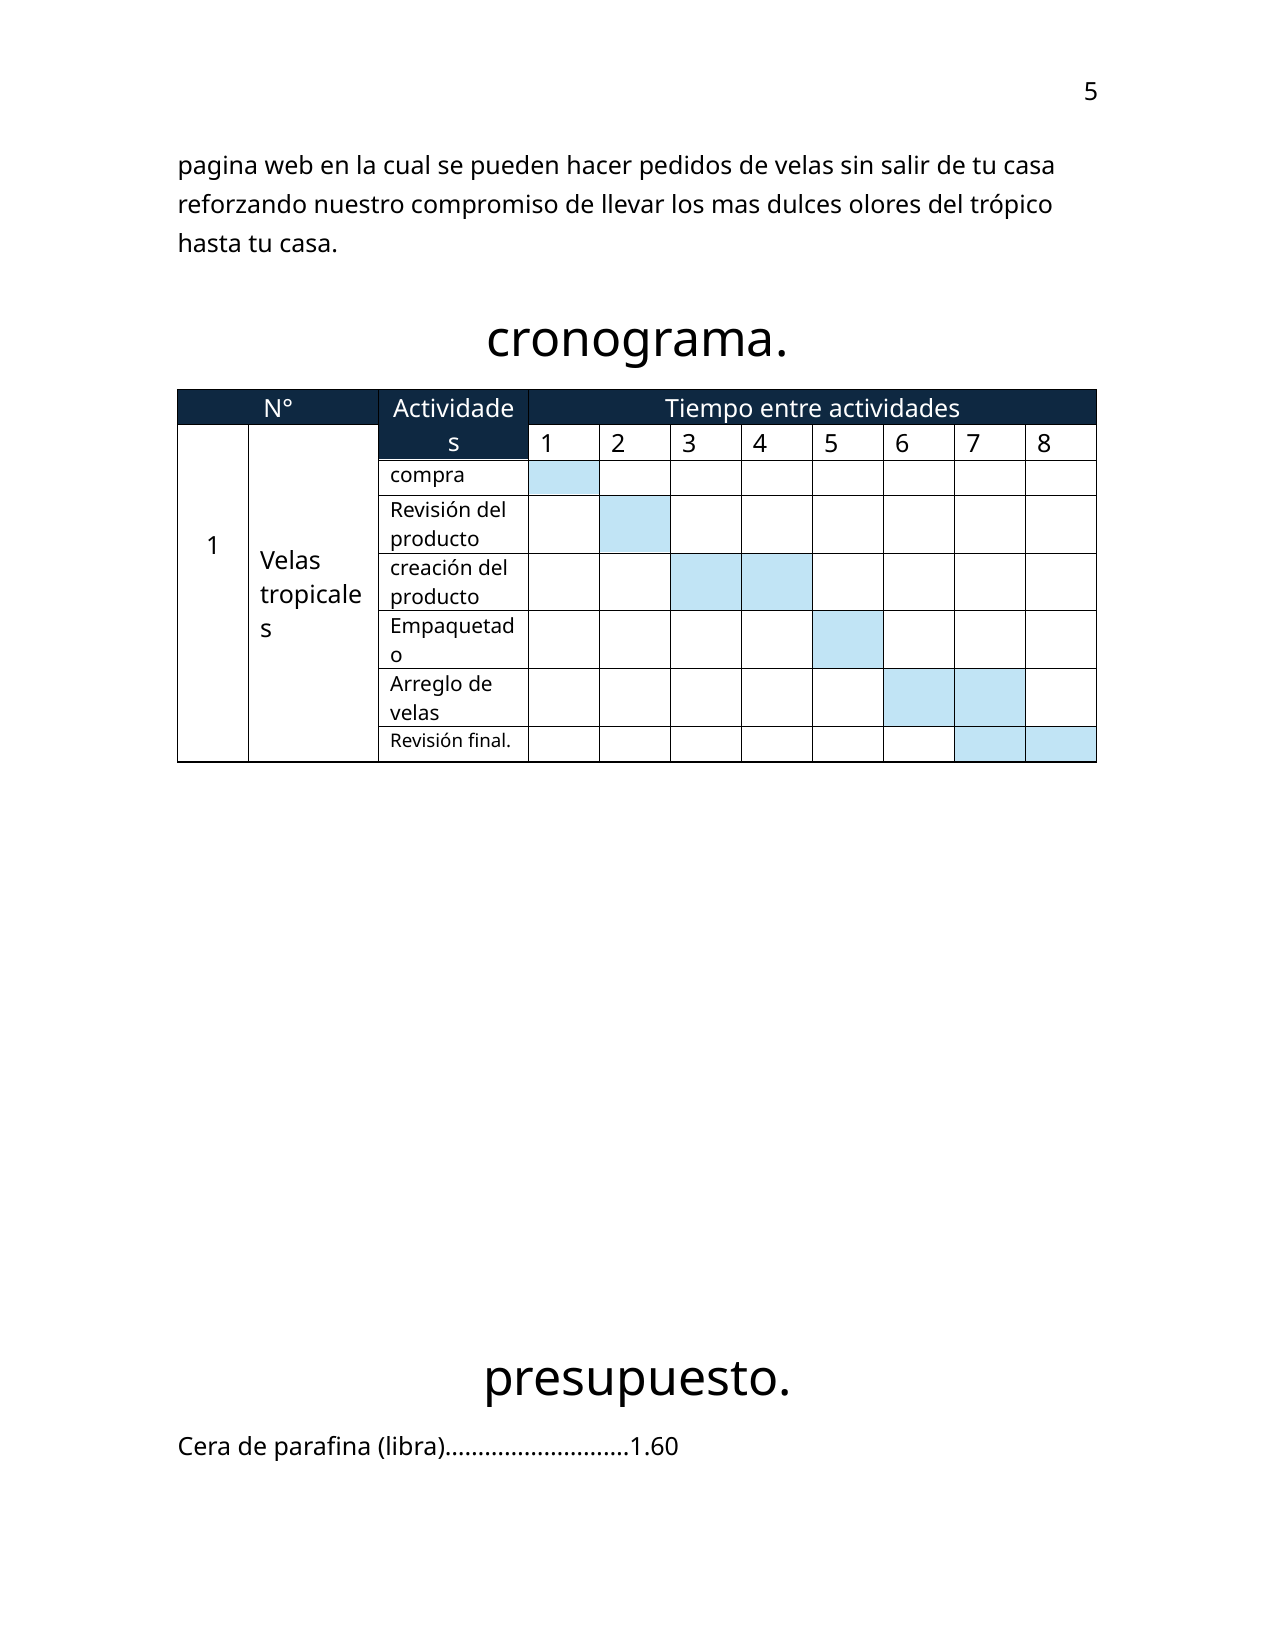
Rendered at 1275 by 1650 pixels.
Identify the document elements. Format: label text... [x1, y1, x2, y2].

table_cell [884, 554, 954, 610]
table_cell [671, 496, 741, 552]
table_cell [1026, 554, 1096, 610]
table_header N° [178, 390, 378, 424]
table_cell [600, 669, 670, 726]
table_cell Velas tropicales [249, 425, 378, 761]
table_cell [884, 461, 954, 494]
table_cell [742, 611, 812, 668]
table_cell 3 [671, 425, 741, 459]
table_cell [955, 554, 1025, 610]
table_cell [742, 461, 812, 494]
table_cell 1 [529, 425, 599, 459]
table_cell 2 [600, 425, 670, 459]
subtitle cronograma. [177, 303, 1098, 371]
table_cell 5 [813, 425, 883, 459]
table_cell [671, 611, 741, 668]
table_cell [529, 461, 599, 494]
table_cell [955, 727, 1025, 761]
table_cell [742, 496, 812, 552]
table_cell 7 [955, 425, 1025, 459]
text Cera de parafina (libra)……………………….1.60 [177, 1428, 1098, 1462]
table_cell [884, 727, 954, 761]
table_cell [600, 461, 670, 494]
subtitle presupuesto. [177, 1342, 1098, 1410]
table_cell [955, 611, 1025, 668]
table_cell [813, 461, 883, 494]
table_cell [529, 669, 599, 726]
table_cell [742, 554, 812, 610]
table_cell [529, 611, 599, 668]
table_cell Revisión del producto [379, 496, 528, 552]
table_cell 6 [884, 425, 954, 459]
table_cell [955, 669, 1025, 726]
table_cell [600, 727, 670, 761]
table_cell [1026, 611, 1096, 668]
table_cell [1026, 461, 1096, 494]
table_cell [671, 461, 741, 494]
table_cell 4 [742, 425, 812, 459]
table_cell Arreglo de velas [379, 669, 528, 726]
table_cell [884, 496, 954, 552]
table_cell [671, 727, 741, 761]
table_cell [529, 554, 599, 610]
table_cell [742, 727, 812, 761]
table_cell [1026, 727, 1096, 761]
table_header Actividades [379, 390, 528, 459]
table_cell [813, 611, 883, 668]
table_cell [884, 611, 954, 668]
table_cell Revisión final. [379, 727, 528, 761]
table_cell [1026, 496, 1096, 552]
table_cell [813, 727, 883, 761]
table_cell [813, 669, 883, 726]
table_cell [813, 496, 883, 552]
table_cell 8 [1026, 425, 1096, 459]
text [177, 148, 1098, 260]
table_cell 1 [178, 425, 248, 761]
table_cell [1026, 669, 1096, 726]
table_cell creación del producto [379, 554, 528, 610]
table_cell [955, 461, 1025, 494]
table_cell [600, 554, 670, 610]
table_cell [600, 496, 670, 552]
table_cell [600, 611, 670, 668]
table_cell [529, 496, 599, 552]
table_cell [884, 669, 954, 726]
table_cell Empaquetado [379, 611, 528, 668]
table_cell [955, 496, 1025, 552]
table_cell compra [379, 461, 528, 494]
table_cell [742, 669, 812, 726]
table_cell [529, 727, 599, 761]
table_cell [671, 554, 741, 610]
table_cell [671, 669, 741, 726]
table_cell [813, 554, 883, 610]
table_header Tiempo entre actividades [529, 390, 1096, 424]
